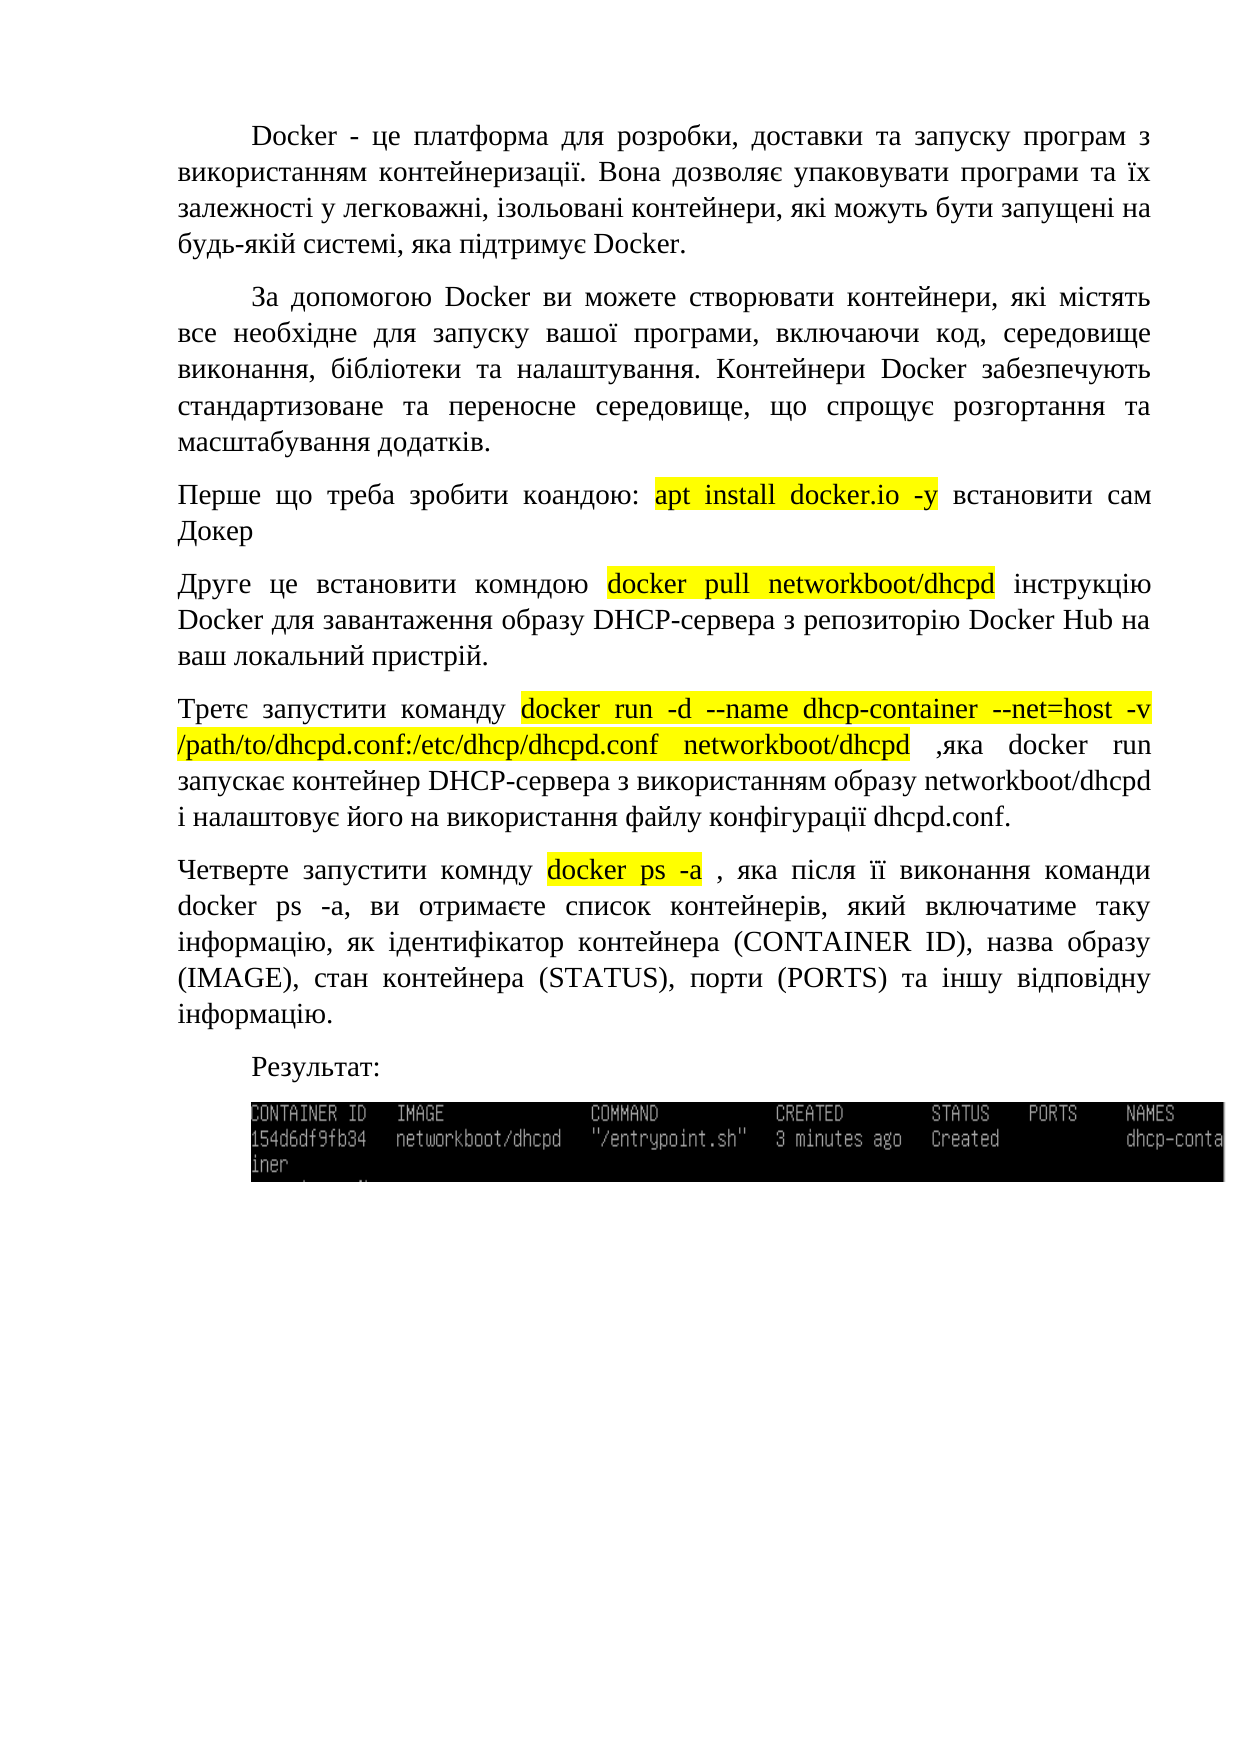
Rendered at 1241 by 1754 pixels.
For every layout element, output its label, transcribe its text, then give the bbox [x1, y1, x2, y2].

text За допомогою Docker ви можете створювати контейнери, які містять все необхідне для запуску вашої програми, включаючи код, середовище виконання, бібліотеки та налаштування. Контейнери Docker забезпечують стандартизоване та переносне середовище, що спрощує розгортання та масштабування додатків. [177, 279, 1152, 457]
text Перше що треба зробити коандою: apt install docker.io -y встановити сам Докер [177, 477, 1152, 546]
text Docker - це платформа для розробки, доставки та запуску програм з використанням контейнеризації. Вона дозволяє упаковувати програми та їх залежності у легковажні, ізольовані контейнери, які можуть бути запущені на будь-якій системі, яка підтримує Docker. [177, 118, 1152, 260]
text Четверте запустити комнду docker ps -a , яка після її виконання команди docker ps -a, ви отримаєте список контейнерів, який включатиме таку інформацію, як ідентифікатор контейнера (CONTAINER ID), назва образу (IMAGE), стан контейнера (STATUS), порти (PORTS) та іншу відповідну інформацію. [177, 852, 1152, 1030]
text Третє запустити команду docker run -d --name dhcp-container --net=host -v /path/to/dhcpd.conf:/etc/dhcp/dhcpd.conf networkboot/dhcpd ,яка docker run запускає контейнер DHCP-сервера з використанням образу networkboot/dhcpd і налаштовує його на використання файлу конфігурації dhcpd.conf. [177, 691, 1152, 833]
text Друге це встановити комндою docker pull networkboot/dhcpd інструкцію Docker для завантаження образу DHCP-сервера з репозиторію Docker Hub на ваш локальний пристрій. [177, 566, 1152, 672]
text Результат: [177, 1049, 1152, 1083]
picture [251, 1102, 1226, 1182]
